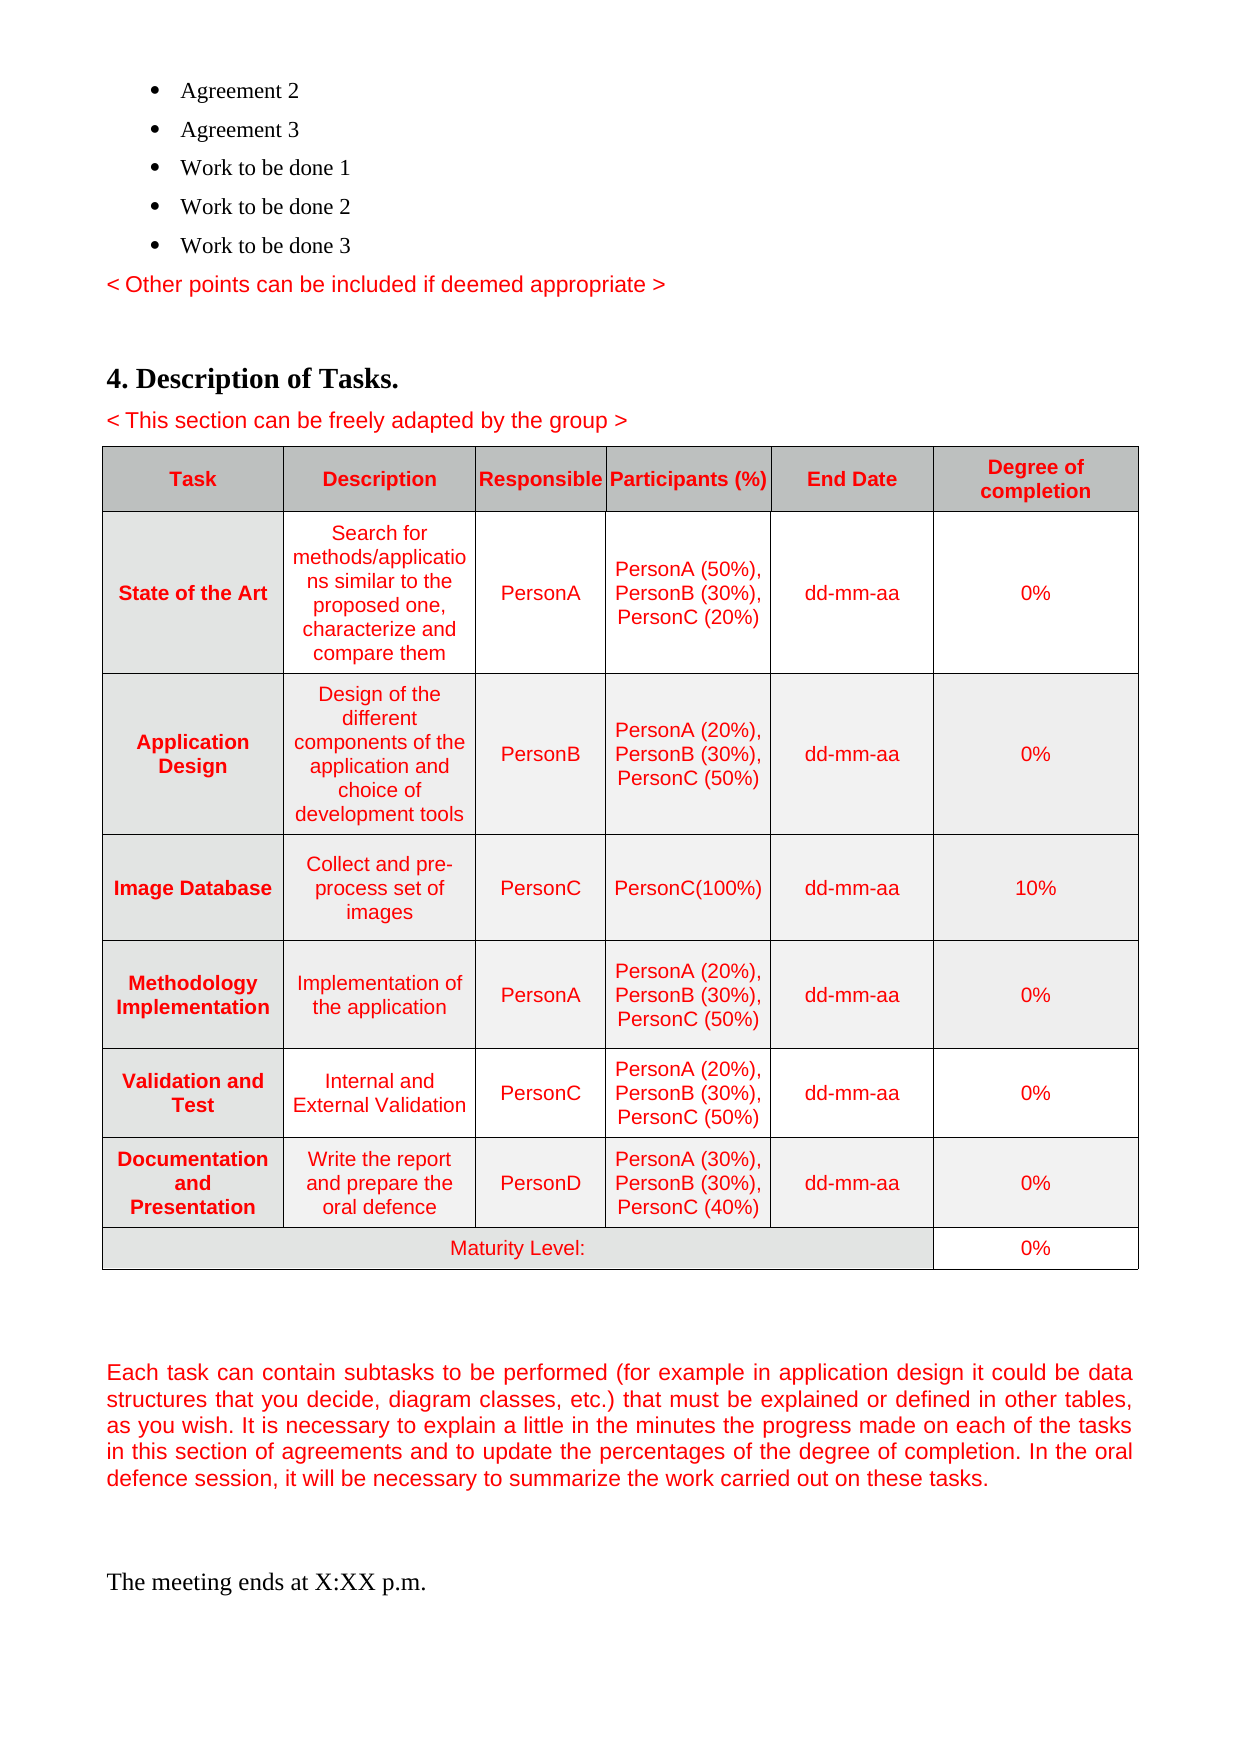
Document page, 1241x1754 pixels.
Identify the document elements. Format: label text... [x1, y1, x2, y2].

table_cell Validation and Test [103, 1049, 283, 1137]
table_cell 0% [934, 1049, 1138, 1137]
table_cell Collect and pre-process set of images [284, 835, 475, 940]
table_cell PersonD [476, 1138, 605, 1227]
table_cell PersonC [476, 835, 605, 940]
text < This section can be freely adapted by the group > [106, 407, 1134, 434]
table_cell Maturity Level: [103, 1228, 933, 1268]
table_cell PersonA (50%), PersonB (30%), PersonC (20%) [606, 512, 770, 673]
table_cell PersonA (30%), PersonB (30%), PersonC (40%) [606, 1138, 770, 1227]
table_cell PersonA [476, 941, 605, 1048]
table_cell Design of the different components of the application and choice of development tools [284, 674, 475, 834]
table_cell Image Database [103, 835, 283, 940]
table_cell 0% [934, 1228, 1138, 1268]
table_cell PersonA (20%), PersonB (30%), PersonC (50%) [606, 1049, 770, 1137]
table_cell dd-mm-aa [771, 835, 933, 940]
table_cell Documentation and Presentation [103, 1138, 283, 1227]
list Work to be done 1 [151, 154, 1134, 181]
table_cell Implementation of the application [284, 941, 475, 1048]
table_cell PersonC(100%) [606, 835, 770, 940]
table_cell Search for methods/applications similar to the proposed one, characterize and compare them [284, 512, 475, 673]
table_cell PersonB [476, 674, 605, 834]
table_header Participants (%) [607, 447, 771, 511]
table_cell 0% [934, 512, 1138, 673]
table_header Description [284, 447, 475, 511]
table_cell dd-mm-aa [771, 1138, 933, 1227]
table_cell dd-mm-aa [771, 1049, 933, 1137]
table_cell 0% [934, 1138, 1138, 1227]
table_cell dd-mm-aa [771, 512, 933, 673]
table_cell PersonC [476, 1049, 605, 1137]
list Agreement 3 [151, 116, 1134, 142]
text The meeting ends at X:XX p.m. [106, 1567, 1134, 1596]
table_cell dd-mm-aa [771, 674, 933, 834]
table_header End Date [772, 447, 933, 511]
table_cell Internal and External Validation [284, 1049, 475, 1137]
table_cell Application Design [103, 674, 283, 834]
table_cell Write the report and prepare the oral defence [284, 1138, 475, 1227]
text < Other points can be included if deemed appropriate > [106, 271, 1134, 297]
table_header Task [103, 447, 283, 511]
list Work to be done 3 [151, 232, 1134, 258]
table_cell dd-mm-aa [771, 941, 933, 1048]
table_header Responsible [476, 447, 606, 511]
table_cell 0% [934, 674, 1138, 834]
table_cell State of the Art [103, 512, 283, 673]
table_cell Methodology Implementation [103, 941, 283, 1048]
text 4. Description of Tasks. [106, 361, 1134, 395]
table_cell PersonA [476, 512, 605, 673]
text Each task can contain subtasks to be performed (for example in application design it could be data structures that you decide, diagram classes, etc.) that must be explained or defined in other tables, as you wish. It is necessary to explain a little in the minutes the progress made on each of the tasks in this section of agreements and to update the percentages of the degree of completion. In the oral defence session, it will be necessary to summarize the work carried out on these tasks. [106, 1359, 1134, 1491]
list Work to be done 2 [151, 193, 1134, 220]
table_cell 10% [934, 835, 1138, 940]
table_cell PersonA (20%), PersonB (30%), PersonC (50%) [606, 941, 770, 1048]
table_cell 0% [934, 941, 1138, 1048]
list Agreement 2 [151, 77, 1134, 103]
table_header Degree of completion [934, 447, 1138, 511]
table_cell PersonA (20%), PersonB (30%), PersonC (50%) [606, 674, 770, 834]
